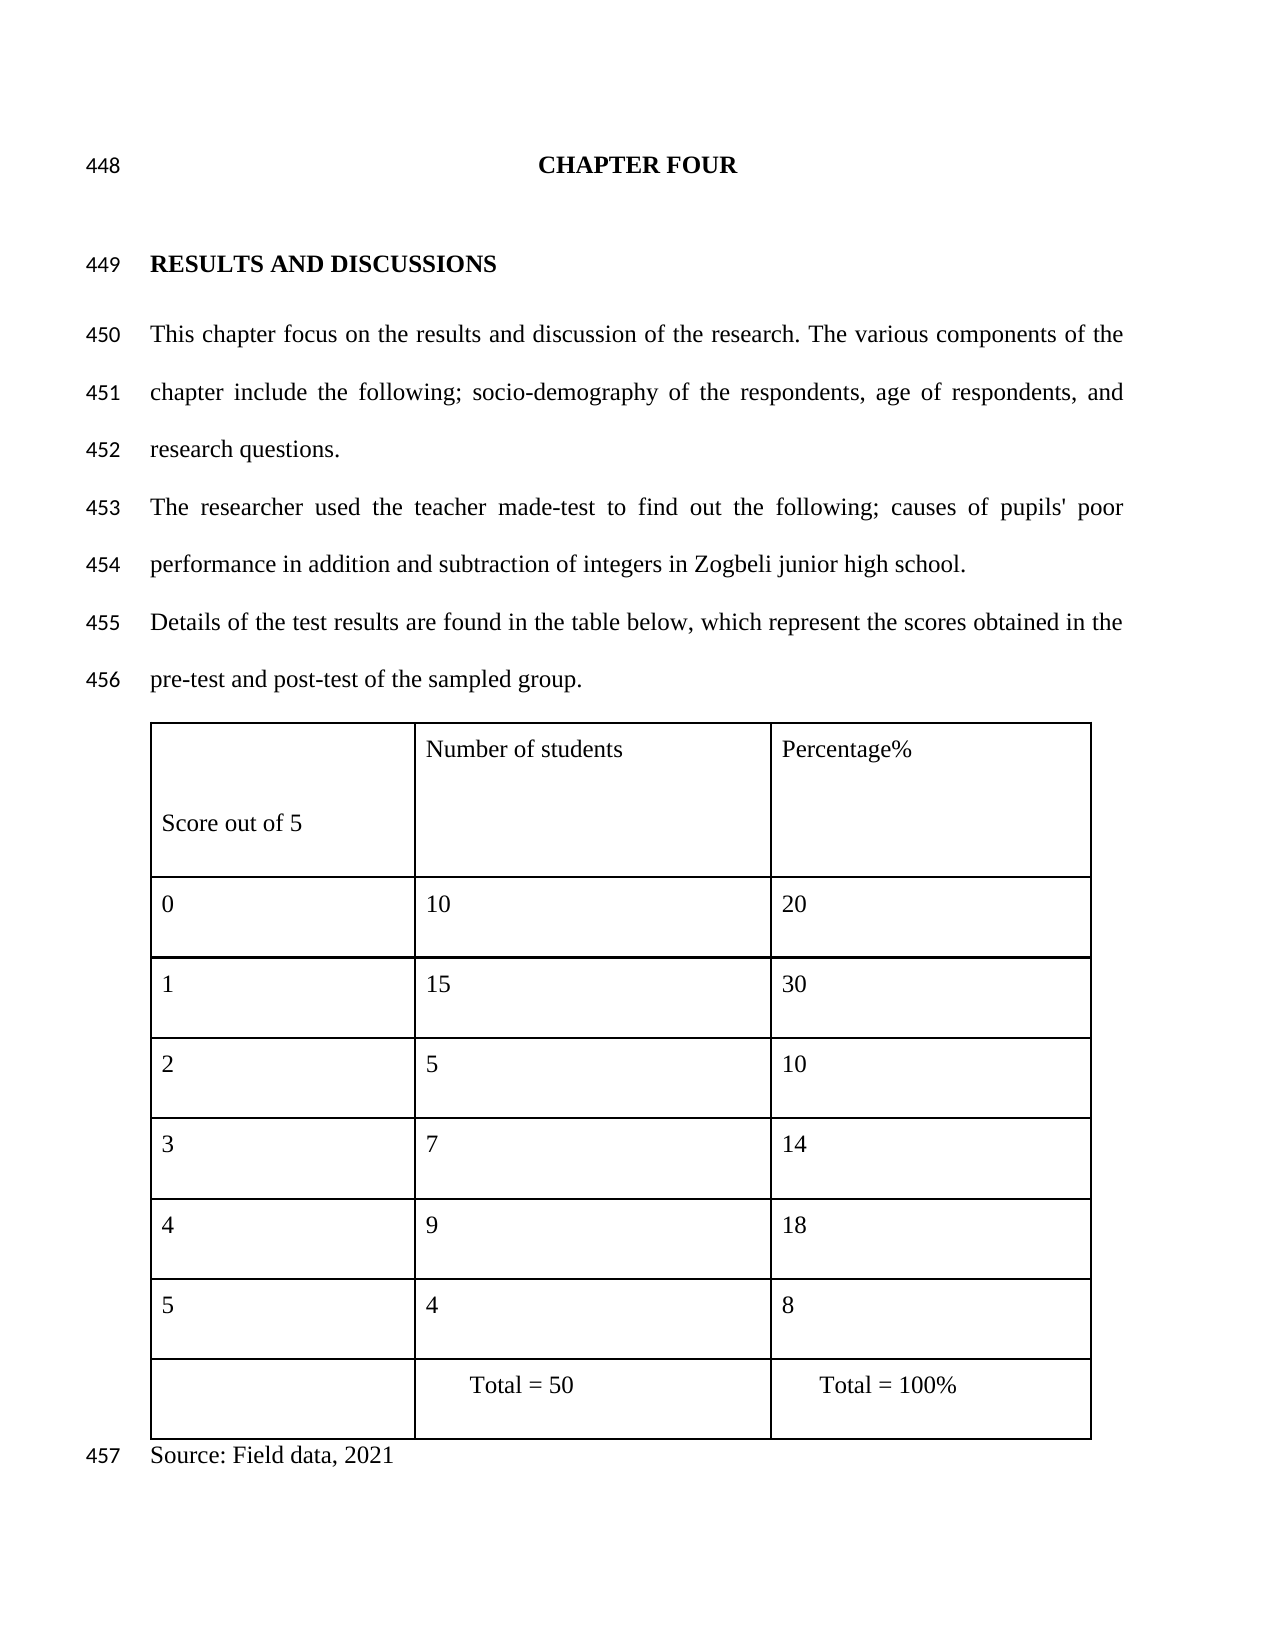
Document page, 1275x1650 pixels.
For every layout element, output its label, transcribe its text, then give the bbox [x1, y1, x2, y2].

table_cell 4 [152, 1200, 414, 1278]
table_cell 10 [416, 878, 770, 956]
table_cell 5 [416, 1039, 770, 1117]
table_cell 3 [152, 1119, 414, 1197]
text The researcher used the teacher made-test to find out the following; causes of pupils' poor performance in addition and subtraction of integers in Zogbeli junior high school. [150, 492, 1125, 578]
table_cell 5 [152, 1280, 414, 1358]
table_cell 14 [772, 1119, 1090, 1197]
table_cell 10 [772, 1039, 1090, 1117]
table_header Percentage% [772, 724, 1090, 876]
table_cell 7 [416, 1119, 770, 1197]
table_cell Total = 50 [416, 1360, 770, 1438]
table_cell 4 [416, 1280, 770, 1358]
table_cell 15 [416, 959, 770, 1037]
table_cell 1 [152, 959, 414, 1037]
table_cell 9 [416, 1200, 770, 1278]
table_cell [152, 1360, 414, 1438]
table_header Number of students [416, 724, 770, 876]
table_cell 20 [772, 878, 1090, 956]
table_header Score out of 5 [152, 724, 414, 876]
table_cell 18 [772, 1200, 1090, 1278]
table_cell 30 [772, 959, 1090, 1037]
text Source: Field data, 2021 [150, 1440, 1125, 1469]
text This chapter focus on the results and discussion of the research. The various components of the chapter include the following; socio-demography of the respondents, age of respondents, and research questions. [150, 319, 1125, 463]
table_cell Total = 100% [772, 1360, 1090, 1438]
table_cell 0 [152, 878, 414, 956]
subtitle RESULTS AND DISCUSSIONS [150, 249, 1125, 278]
table_cell 8 [772, 1280, 1090, 1358]
subtitle CHAPTER FOUR [150, 150, 1125, 179]
table_cell 2 [152, 1039, 414, 1117]
text Details of the test results are found in the table below, which represent the scores obtained in the pre-test and post-test of the sampled group. [150, 607, 1125, 693]
